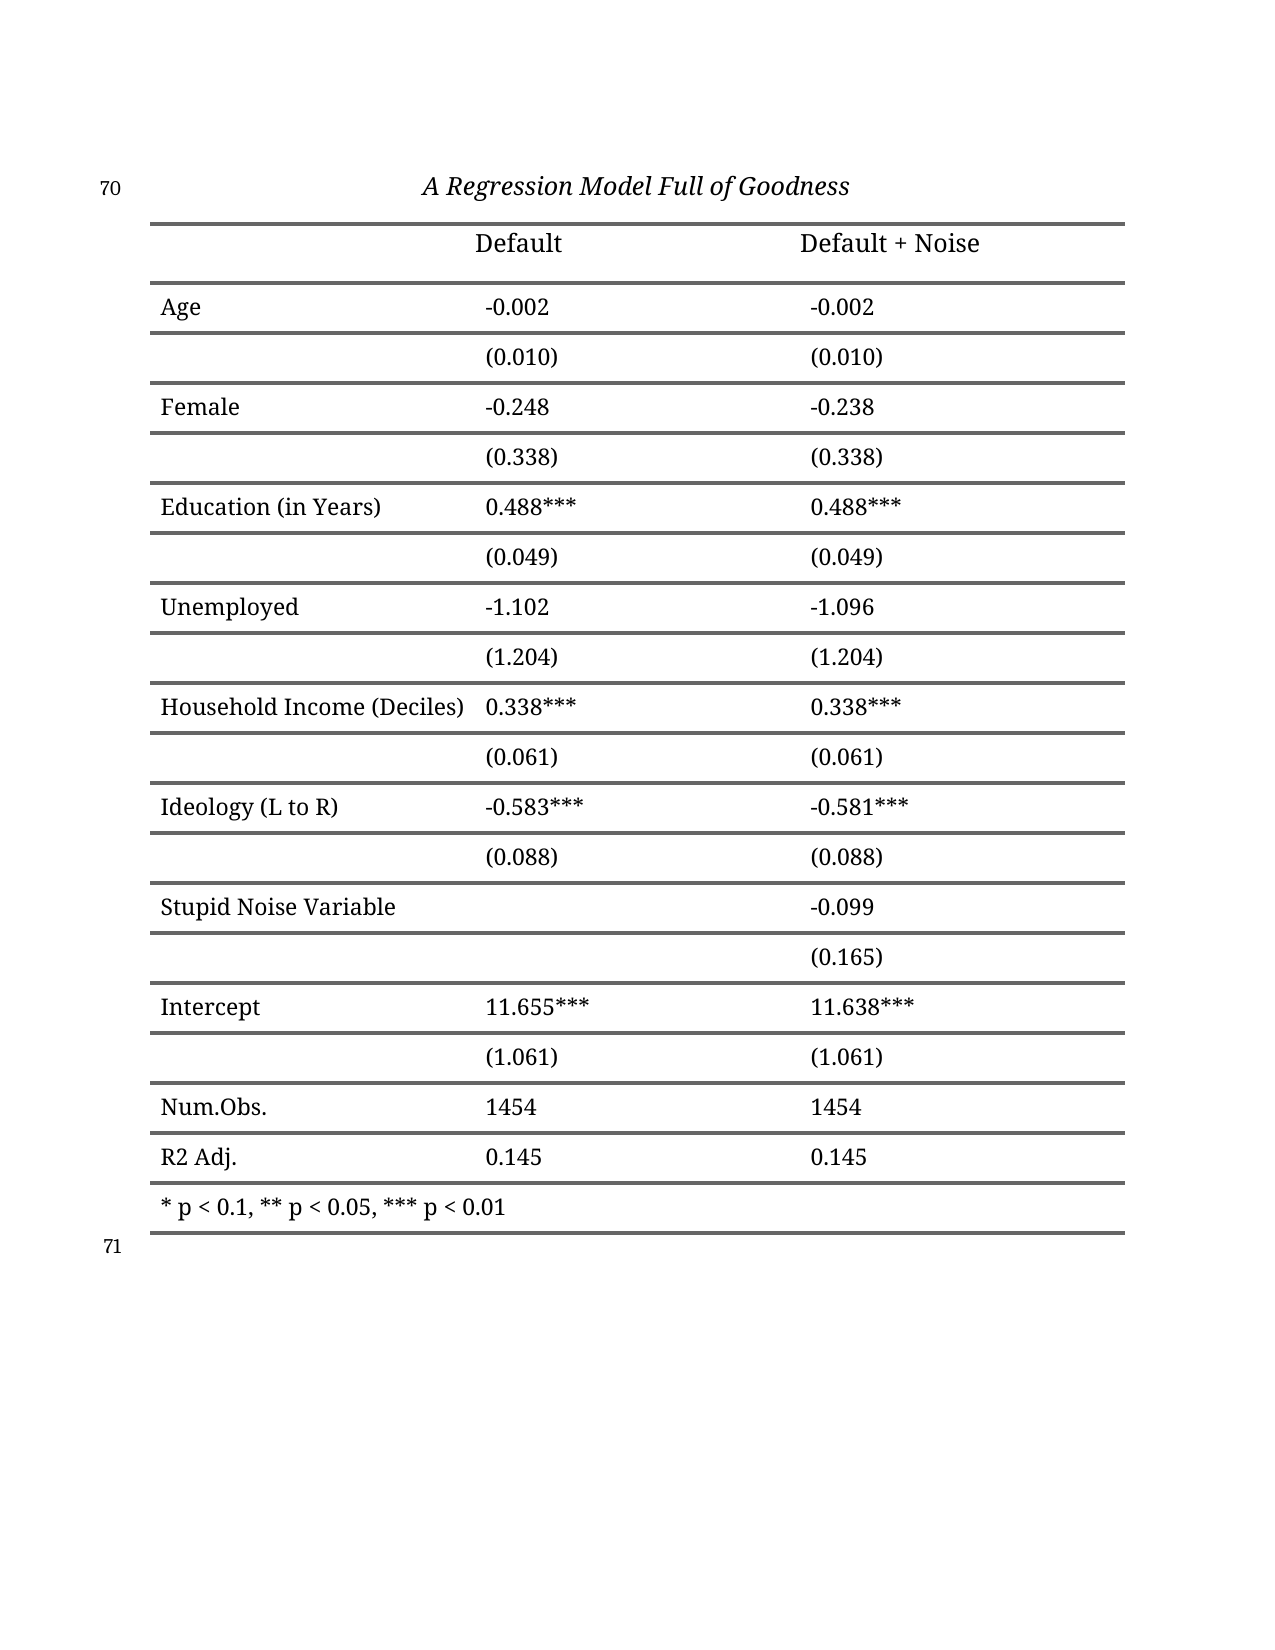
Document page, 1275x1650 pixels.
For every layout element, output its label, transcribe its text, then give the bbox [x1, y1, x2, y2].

table_cell -1.096 [800, 585, 1125, 631]
table_header [150, 226, 475, 281]
table_cell (0.049) [475, 535, 800, 581]
table_cell [150, 1035, 475, 1081]
table_cell Education (in Years) [150, 485, 475, 531]
table_cell (0.338) [800, 435, 1125, 481]
table_cell Ideology (L to R) [150, 785, 475, 831]
table_cell Intercept [150, 985, 475, 1031]
table_cell (1.061) [800, 1035, 1125, 1081]
table_cell 0.488*** [475, 485, 800, 531]
table_cell 1454 [475, 1085, 800, 1131]
table_cell [150, 635, 475, 681]
table_cell (0.010) [800, 335, 1125, 381]
table_cell -1.102 [475, 585, 800, 631]
table_cell [150, 835, 475, 881]
table_cell [150, 435, 475, 481]
table_cell 0.338*** [475, 685, 800, 731]
table_cell Household Income (Deciles) [150, 685, 475, 731]
table_cell [150, 735, 475, 781]
table_cell [150, 935, 475, 981]
table_cell -0.238 [800, 385, 1125, 431]
table_cell [475, 935, 800, 981]
table_cell (0.088) [800, 835, 1125, 881]
table_cell (1.204) [475, 635, 800, 681]
table_cell 1454 [800, 1085, 1125, 1131]
table_cell (0.061) [475, 735, 800, 781]
table_cell Unemployed [150, 585, 475, 631]
table_cell (0.049) [800, 535, 1125, 581]
table_cell 11.655*** [475, 985, 800, 1031]
table_cell -0.581*** [800, 785, 1125, 831]
table_cell Stupid Noise Variable [150, 885, 475, 931]
table_cell -0.248 [475, 385, 800, 431]
table_cell (1.061) [475, 1035, 800, 1081]
table_cell (0.165) [800, 935, 1125, 981]
text A Regression Model Full of Goodness [150, 169, 1125, 203]
table_cell * p < 0.1, ** p < 0.05, *** p < 0.01 [150, 1185, 1125, 1231]
table_cell 0.145 [475, 1135, 800, 1181]
table_cell 0.488*** [800, 485, 1125, 531]
table_cell [150, 535, 475, 581]
table_cell Num.Obs. [150, 1085, 475, 1131]
table_cell [475, 885, 800, 931]
table_cell R2 Adj. [150, 1135, 475, 1181]
table_header Default [475, 226, 800, 281]
table_cell -0.583*** [475, 785, 800, 831]
table_cell Female [150, 385, 475, 431]
table_cell 11.638*** [800, 985, 1125, 1031]
table_cell (1.204) [800, 635, 1125, 681]
table_cell 0.338*** [800, 685, 1125, 731]
table_cell (0.010) [475, 335, 800, 381]
table_cell 0.145 [800, 1135, 1125, 1181]
table_cell Age [150, 285, 475, 331]
table_cell -0.002 [475, 285, 800, 331]
table_cell [150, 335, 475, 381]
table_cell (0.338) [475, 435, 800, 481]
table_header Default + Noise [800, 226, 1125, 281]
table_cell -0.002 [800, 285, 1125, 331]
table_cell -0.099 [800, 885, 1125, 931]
table_cell (0.061) [800, 735, 1125, 781]
table_cell (0.088) [475, 835, 800, 881]
